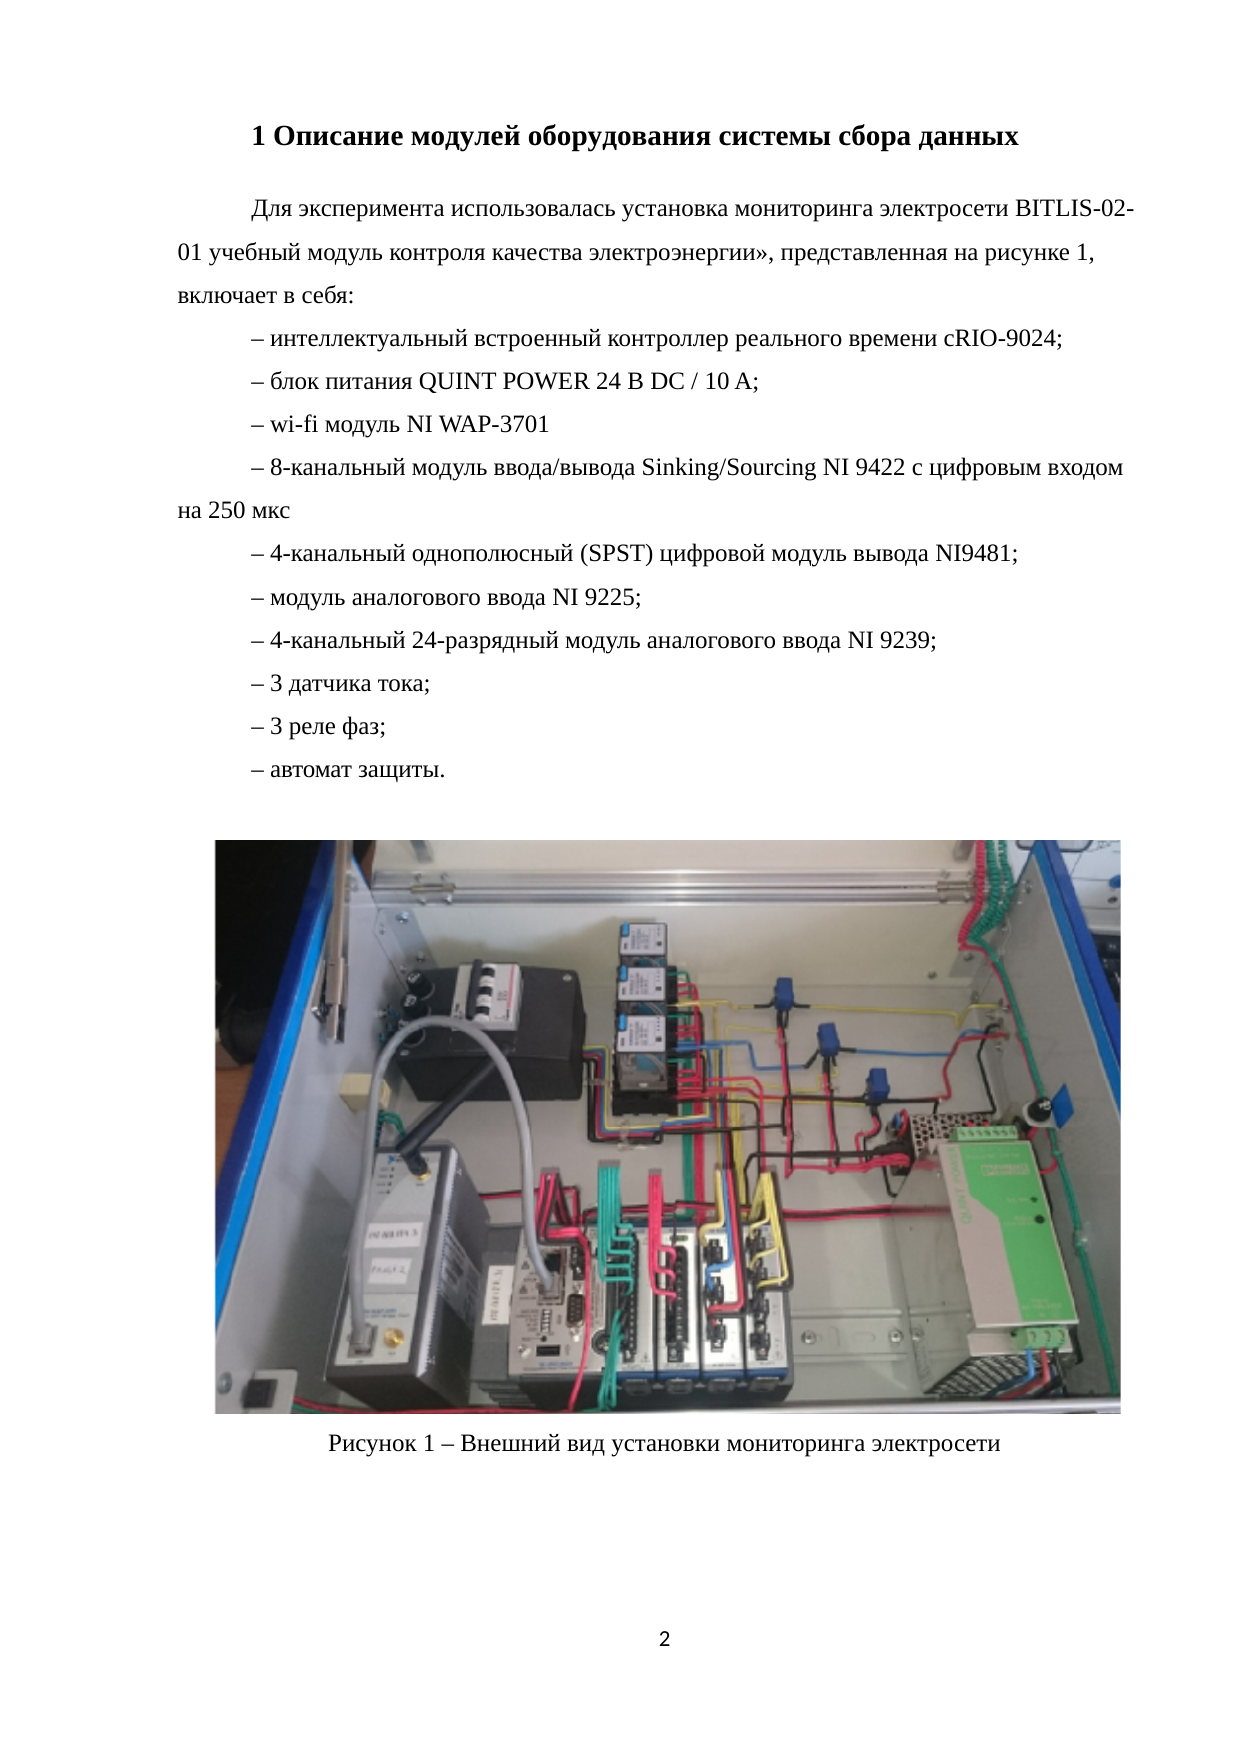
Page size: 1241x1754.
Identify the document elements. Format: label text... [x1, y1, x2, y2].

text – модуль аналогового ввода NI 9225; [177, 582, 1152, 610]
text – блок питания QUINT POWER 24 В DC / 10 A; [177, 366, 1152, 395]
text – 3 реле фаз; [177, 711, 1152, 740]
picture [208, 840, 1121, 1414]
text – 4-канальный однополюсный (SPST) цифровой модуль вывода NI9481; [177, 538, 1152, 567]
text – 8-канальный модуль ввода/вывода Sinking/Sourcing NI 9422 с цифровым входом на 250 мкс [177, 452, 1152, 524]
text Для эксперимента использовалась установка мониторинга электросети BITLIS-02-01 учебный модуль контроля качества электроэнергии», представленная на рисунке 1, включает в себя: [177, 193, 1152, 308]
text Рисунок 1 – Внешний вид установки мониторинга электросети [177, 1428, 1152, 1457]
text – автомат защиты. [177, 754, 1152, 783]
text – 3 датчика тока; [177, 668, 1152, 697]
text – 4-канальный 24-разрядный модуль аналогового ввода NI 9239; [177, 625, 1152, 653]
list Описание модулей оборудования системы сбора данных [177, 118, 1152, 152]
text – wi-fi модуль NI WAP-3701 [177, 409, 1152, 438]
text – интеллектуальный встроенный контроллер реального времени cRIO-9024; [177, 323, 1152, 352]
